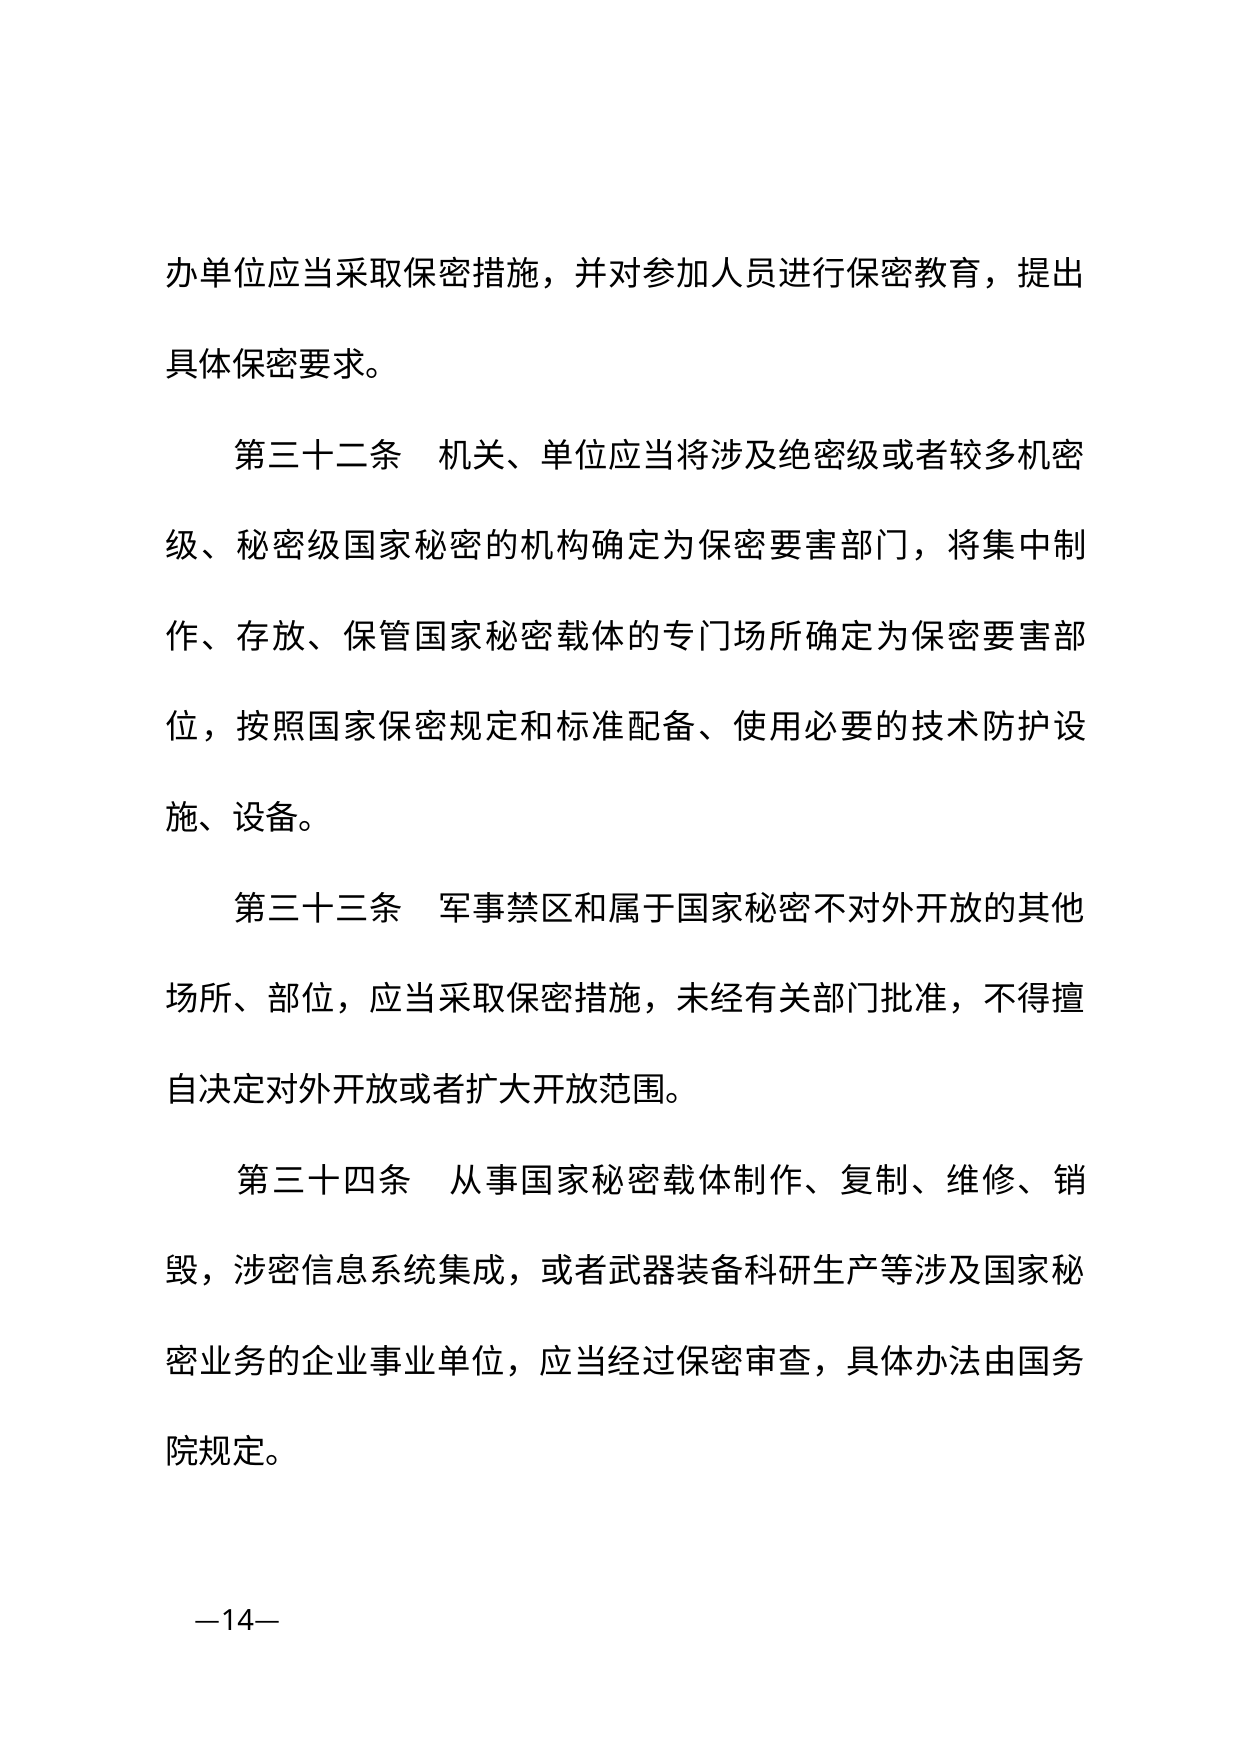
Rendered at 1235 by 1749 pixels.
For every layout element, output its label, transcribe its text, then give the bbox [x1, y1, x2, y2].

text 第三十四条 从事国家秘密载体制作、复制、维修、销毁，涉密信息系统集成，或者武器装备科研生产等涉及国家秘密业务的企业事业单位，应当经过保密审查，具体办法由国务院规定。 [165, 1132, 1087, 1495]
text 第三十三条 军事禁区和属于国家秘密不对外开放的其他场所、部位，应当采取保密措施，未经有关部门批准，不得擅自决定对外开放或者扩大开放范围。 [165, 860, 1087, 1132]
text 第三十二条 机关、单位应当将涉及绝密级或者较多机密级、秘密级国家秘密的机构确定为保密要害部门，将集中制作、存放、保管国家秘密载体的专门场所确定为保密要害部位，按照国家保密规定和标准配备、使用必要的技术防护设施、设备。 [165, 407, 1087, 860]
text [165, 226, 1087, 407]
